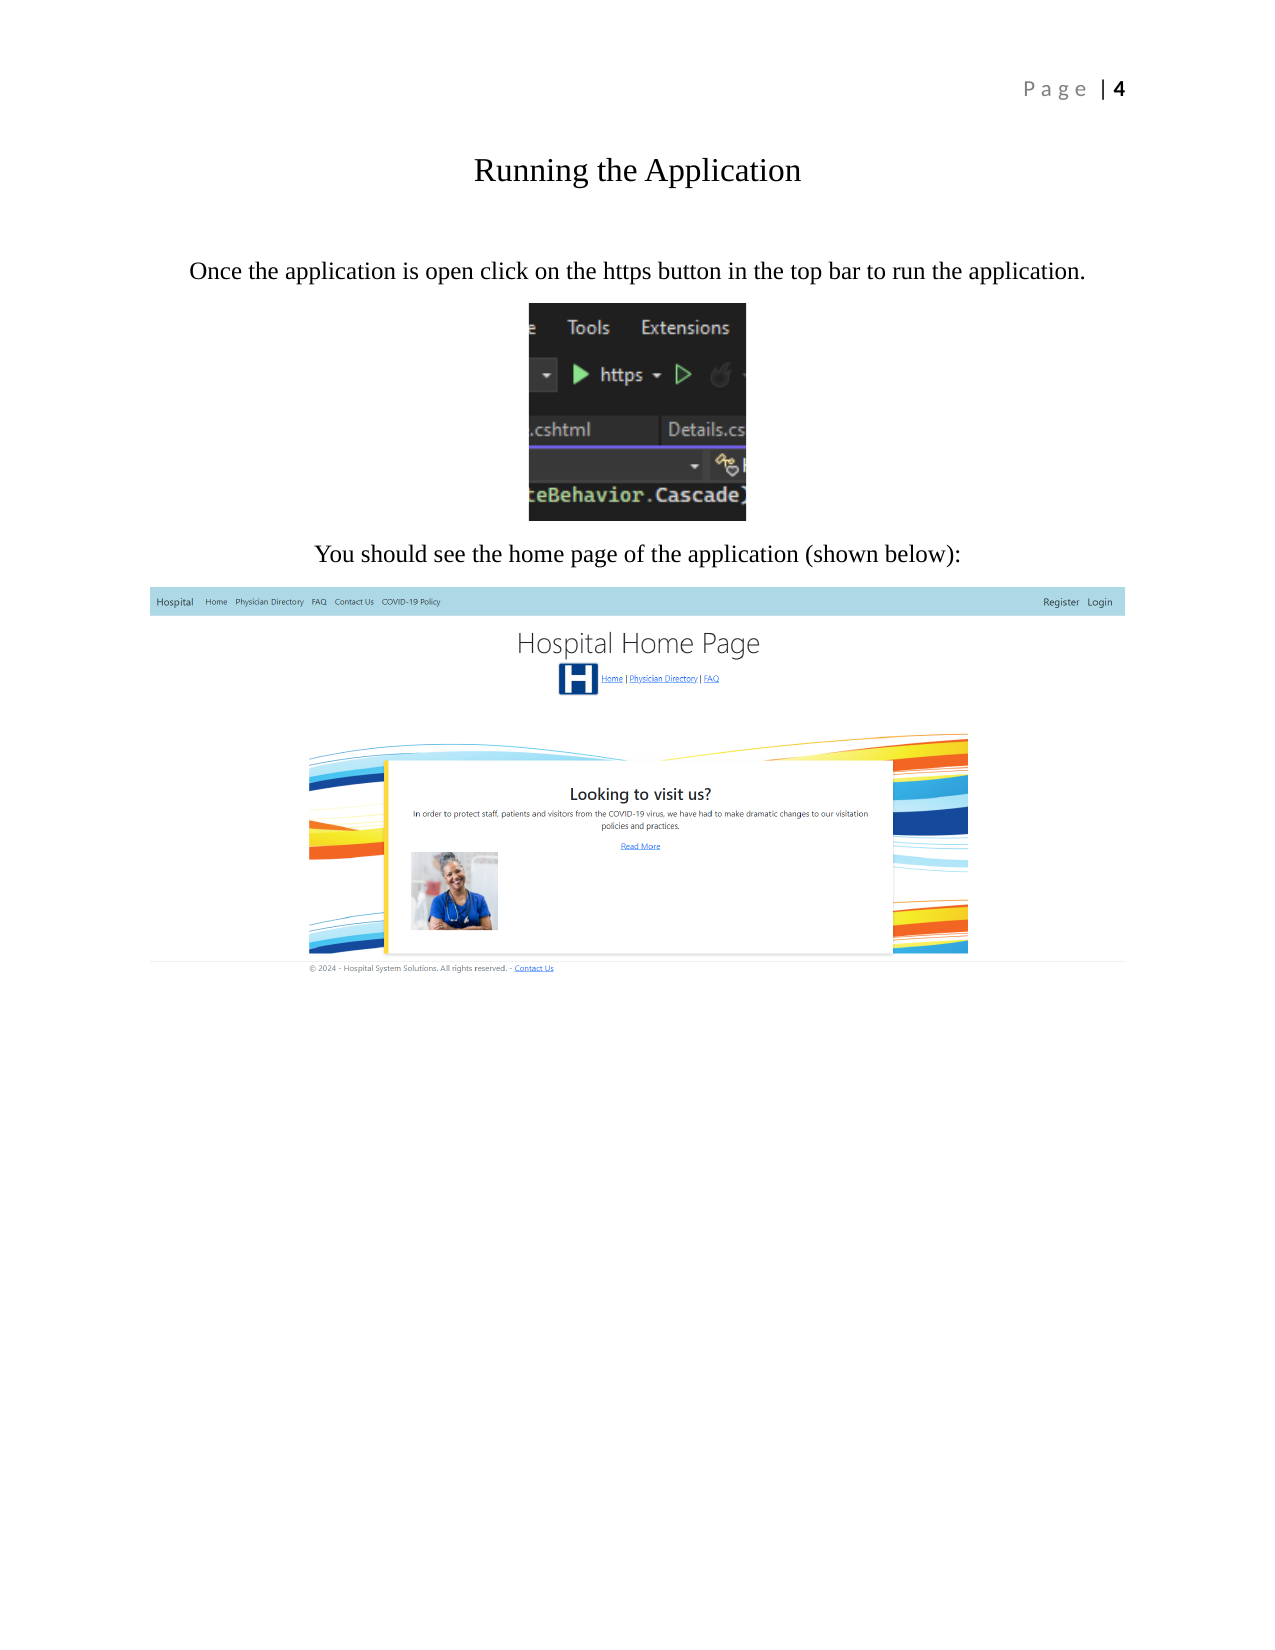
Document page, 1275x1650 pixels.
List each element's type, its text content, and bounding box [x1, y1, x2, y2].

text Once the application is open click on the https button in the top bar to run the application. [150, 256, 1125, 284]
picture [528, 303, 747, 521]
text Running the Application [150, 150, 1125, 188]
picture [150, 587, 1125, 1067]
text You should see the home page of the application (shown below): [150, 539, 1125, 568]
